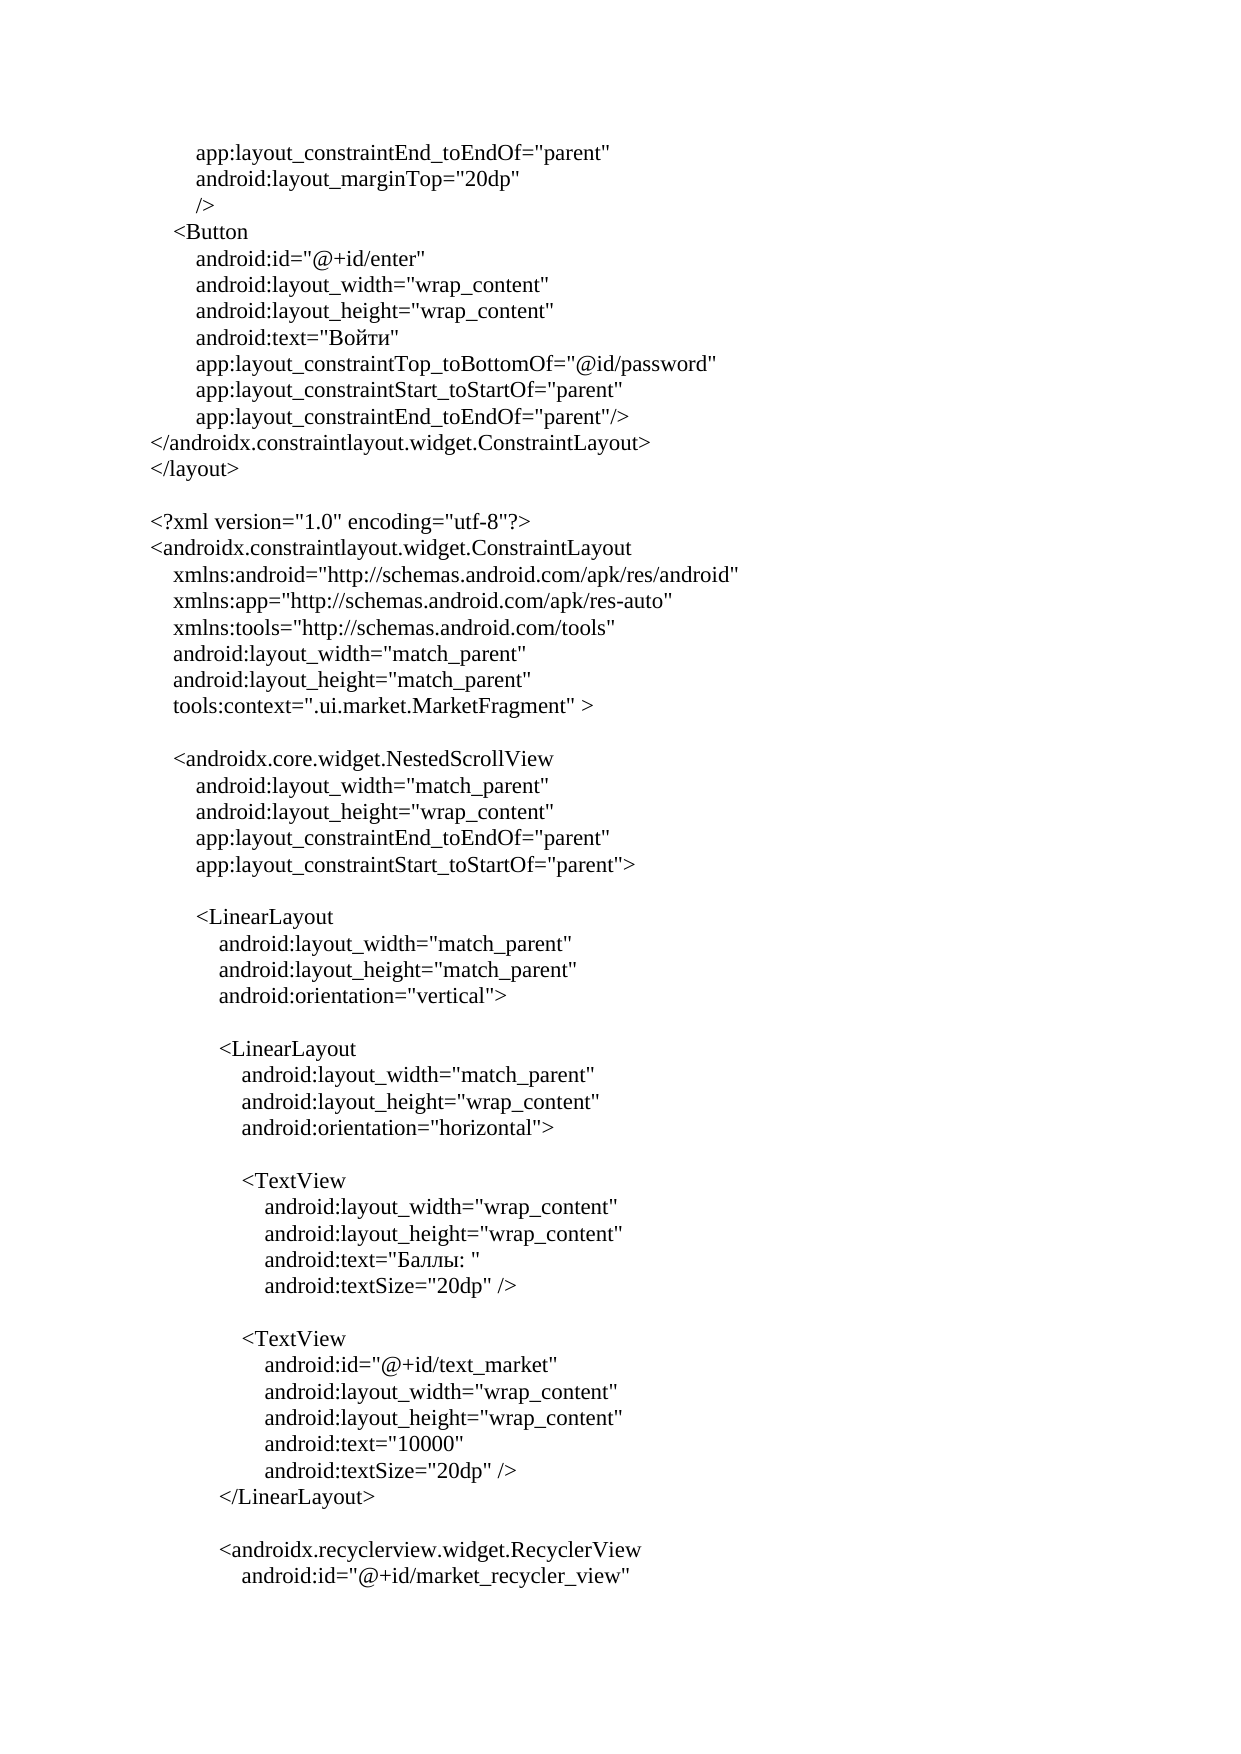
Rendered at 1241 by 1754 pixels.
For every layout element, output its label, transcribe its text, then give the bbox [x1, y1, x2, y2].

text <androidx.recyclerview.widget.RecyclerView [150, 1536, 1115, 1562]
text android:id="@+id/enter" [150, 244, 1115, 271]
text app:layout_constraintStart_toStartOf="parent"> [150, 851, 1115, 877]
text android:text="Войти" [150, 324, 1115, 350]
text android:text="Баллы: " [150, 1246, 1115, 1272]
text <TextView [150, 1325, 1115, 1351]
text app:layout_constraintEnd_toEndOf="parent" [150, 824, 1115, 851]
text </LinearLayout> [150, 1483, 1115, 1509]
text android:layout_height="match_parent" [150, 956, 1115, 982]
text /> [150, 192, 1115, 218]
text xmlns:app="http://schemas.android.com/apk/res-auto" [150, 587, 1115, 613]
text android:layout_height="wrap_content" [150, 798, 1115, 824]
text <?xml version="1.0" encoding="utf-8"?> [150, 508, 1115, 534]
text android:text="10000" [150, 1431, 1115, 1457]
text <Button [150, 218, 1115, 244]
text android:textSize="20dp" /> [150, 1272, 1115, 1299]
text android:layout_width="wrap_content" [150, 1378, 1115, 1404]
text android:layout_height="wrap_content" [150, 297, 1115, 324]
text tools:context=".ui.market.MarketFragment" > [150, 693, 1115, 719]
text app:layout_constraintEnd_toEndOf="parent" [150, 139, 1115, 166]
text app:layout_constraintEnd_toEndOf="parent"/> [150, 403, 1115, 429]
text app:layout_constraintStart_toStartOf="parent" [150, 376, 1115, 403]
text android:layout_width="match_parent" [150, 930, 1115, 956]
text xmlns:tools="http://schemas.android.com/tools" [150, 613, 1115, 640]
text android:layout_width="match_parent" [150, 1062, 1115, 1088]
text xmlns:android="http://schemas.android.com/apk/res/android" [150, 561, 1115, 587]
text <androidx.core.widget.NestedScrollView [150, 745, 1115, 772]
text </layout> [150, 455, 1115, 482]
text android:layout_height="match_parent" [150, 666, 1115, 693]
text android:id="@+id/text_market" [150, 1351, 1115, 1378]
text <LinearLayout [150, 903, 1115, 930]
text app:layout_constraintTop_toBottomOf="@id/password" [150, 350, 1115, 376]
text android:orientation="vertical"> [150, 982, 1115, 1009]
text android:layout_height="wrap_content" [150, 1088, 1115, 1114]
text <androidx.constraintlayout.widget.ConstraintLayout [150, 534, 1115, 561]
text android:layout_width="match_parent" [150, 640, 1115, 666]
text android:layout_width="wrap_content" [150, 271, 1115, 297]
text android:layout_width="wrap_content" [150, 1193, 1115, 1220]
text android:orientation="horizontal"> [150, 1114, 1115, 1141]
text android:layout_height="wrap_content" [150, 1404, 1115, 1431]
text </androidx.constraintlayout.widget.ConstraintLayout> [150, 429, 1115, 455]
text android:id="@+id/market_recycler_view" [150, 1562, 1115, 1589]
text android:textSize="20dp" /> [150, 1457, 1115, 1483]
text <LinearLayout [150, 1035, 1115, 1062]
text android:layout_width="match_parent" [150, 772, 1115, 798]
text android:layout_marginTop="20dp" [150, 166, 1115, 192]
text <TextView [150, 1167, 1115, 1193]
text android:layout_height="wrap_content" [150, 1220, 1115, 1246]
